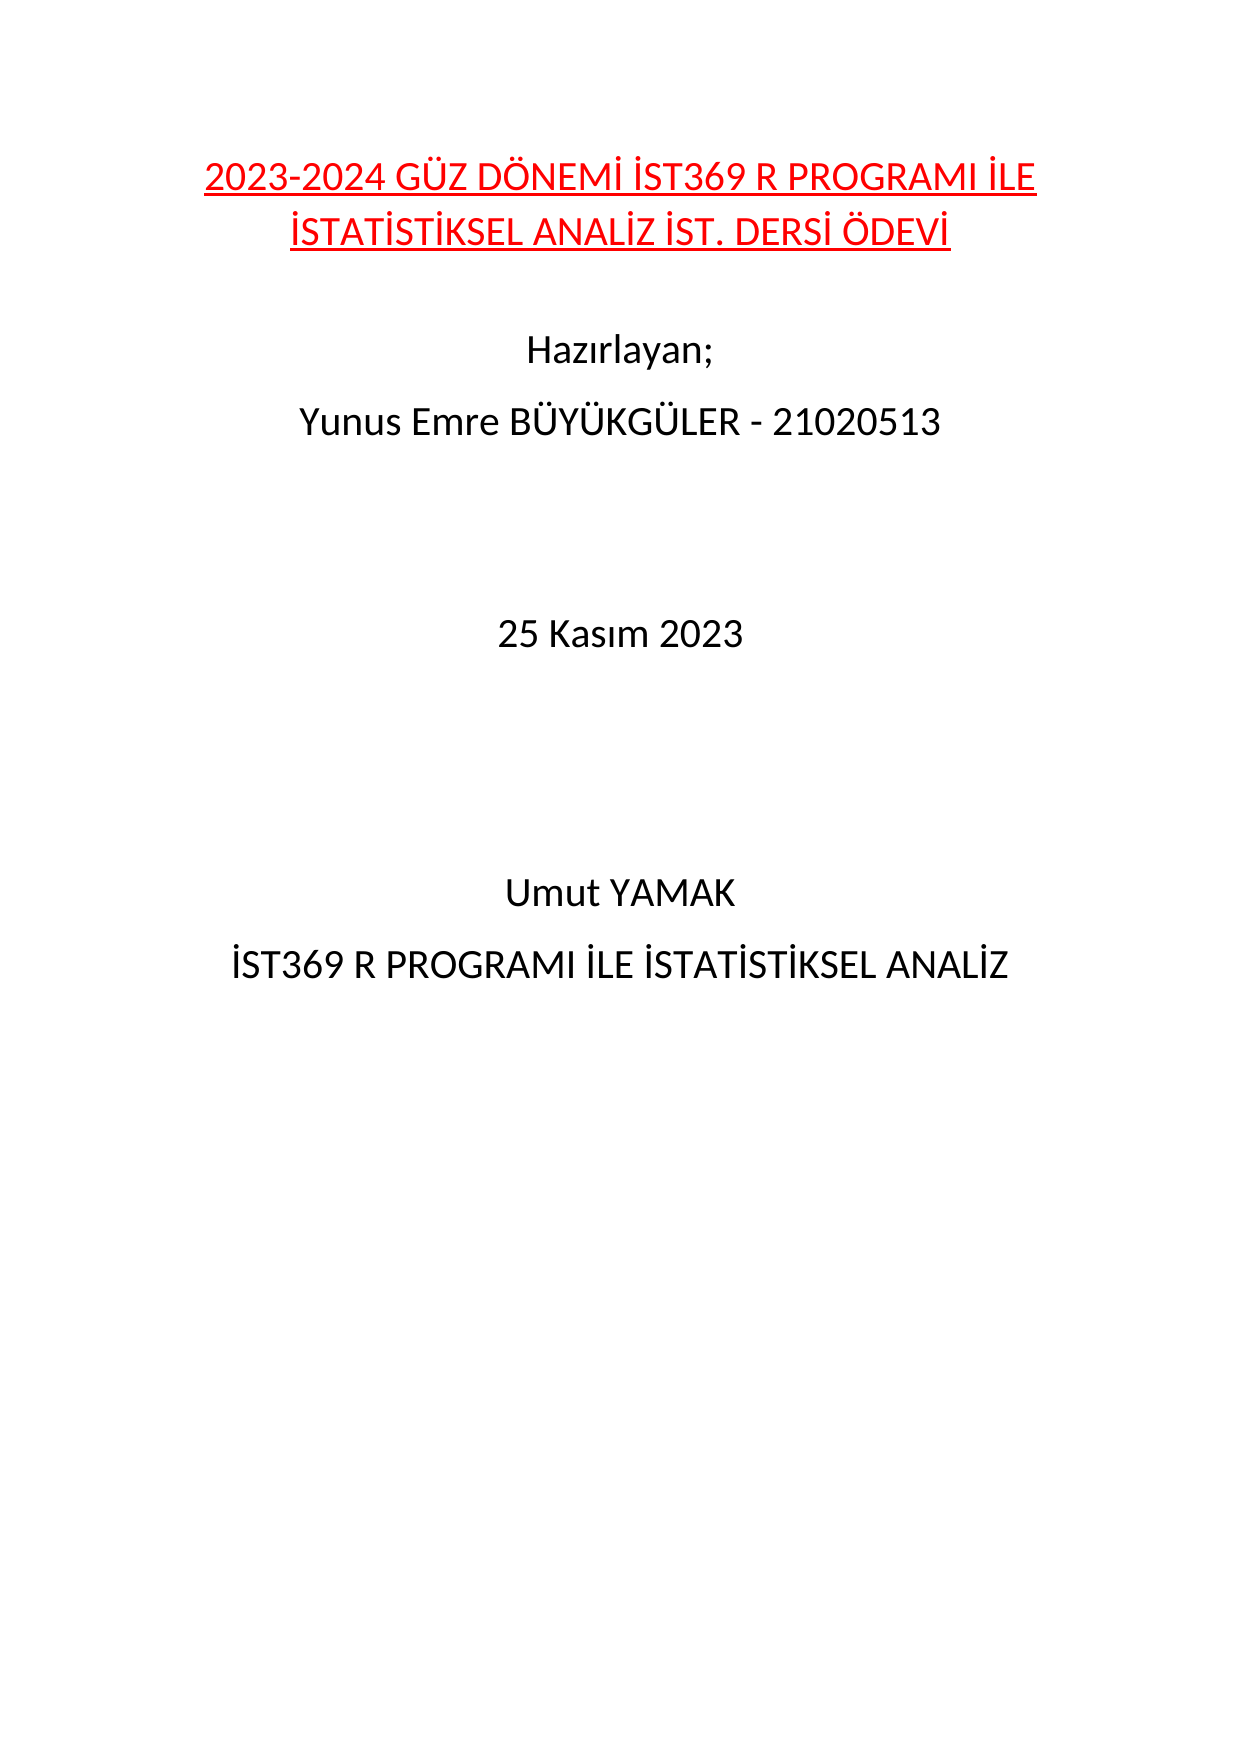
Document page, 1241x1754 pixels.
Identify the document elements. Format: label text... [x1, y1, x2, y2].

text Umut YAMAK [150, 866, 1090, 917]
text 2023-2024 GÜZ DÖNEMİ İST369 R PROGRAMI İLE İSTATİSTİKSEL ANALİZ İST. DERSİ ÖDEVİ [150, 150, 1090, 256]
text Yunus Emre BÜYÜKGÜLER - 21020513 [150, 395, 1090, 446]
text Hazırlayan; [150, 323, 1090, 374]
text İST369 R PROGRAMI İLE İSTATİSTİKSEL ANALİZ [150, 938, 1090, 988]
text 25 Kasım 2023 [150, 607, 1090, 658]
